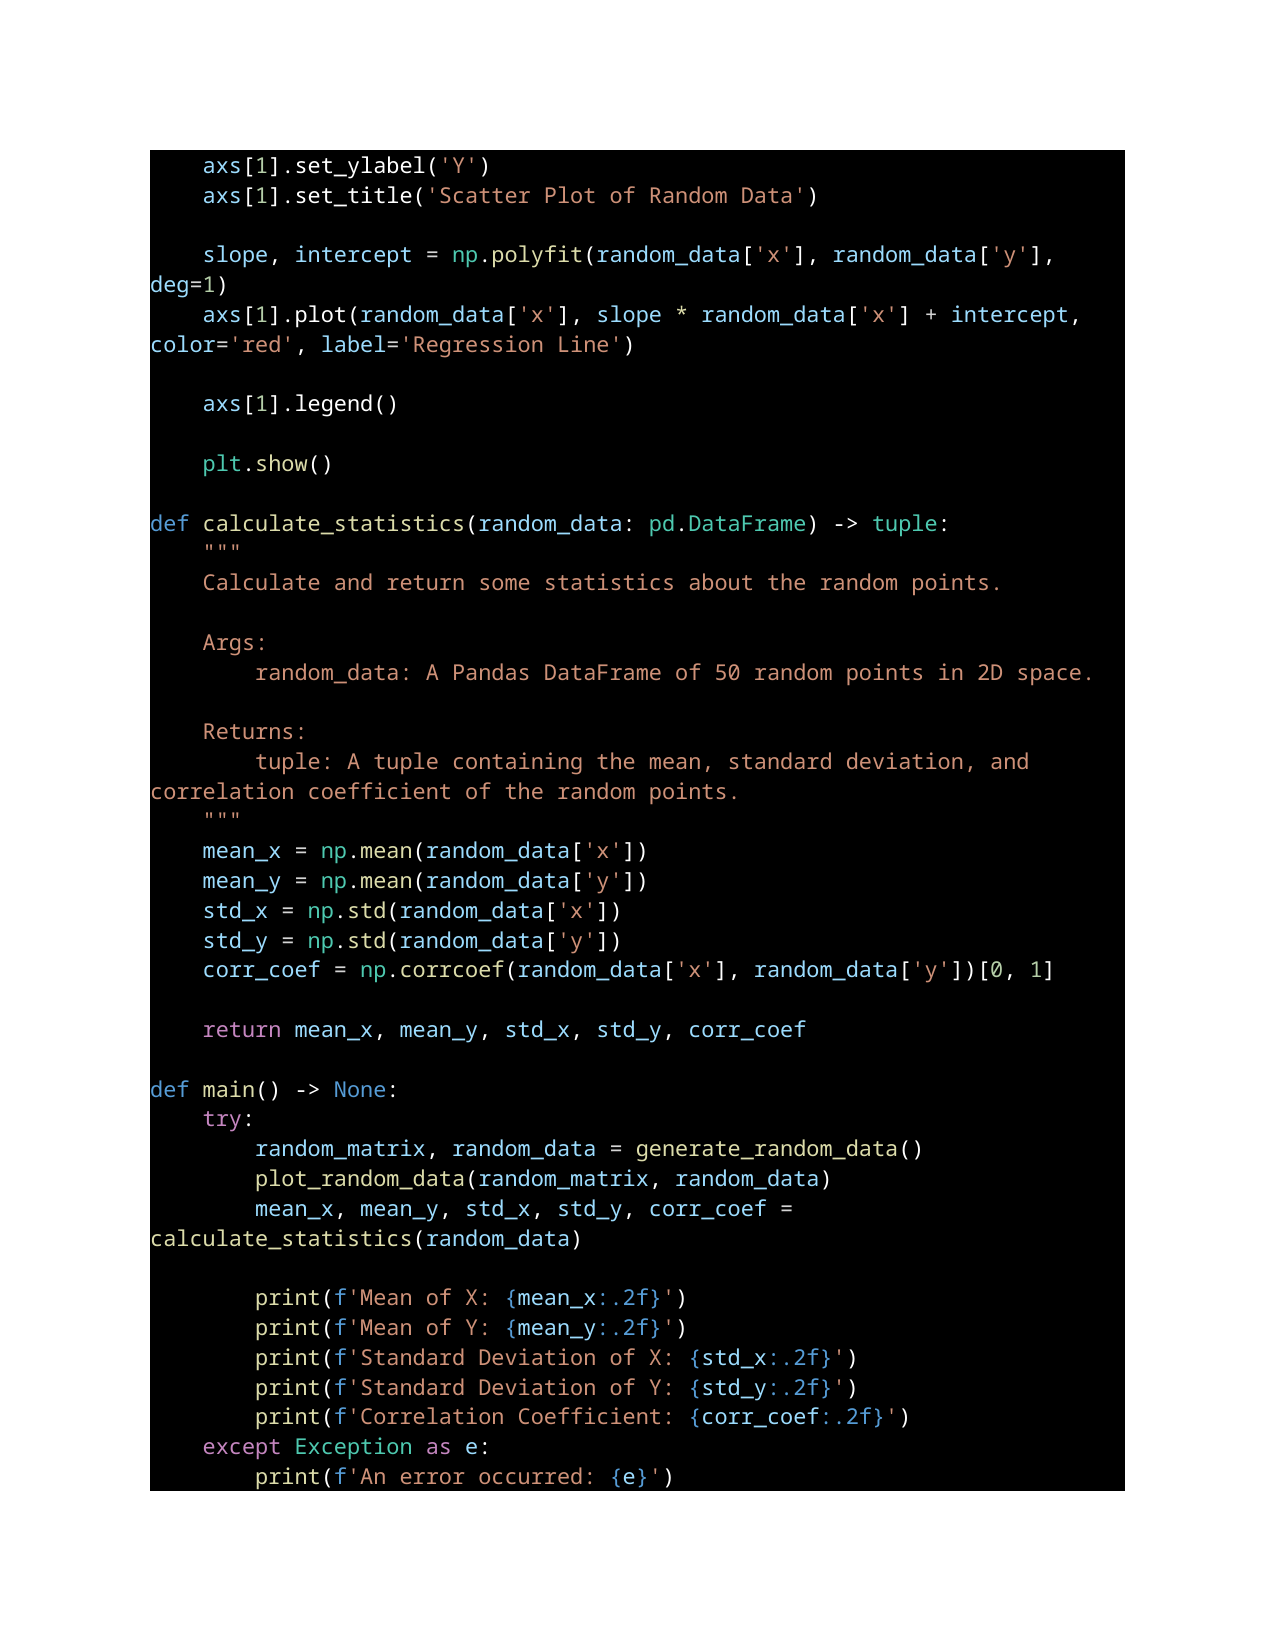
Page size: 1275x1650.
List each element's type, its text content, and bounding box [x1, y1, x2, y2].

text mean_x = np.mean(random_data['x']) [150, 835, 1125, 865]
text print(f'Correlation Coefficient: {corr_coef:.2f}') [150, 1401, 1125, 1431]
text try: [150, 1103, 1125, 1133]
text axs[1].legend() [150, 388, 1125, 418]
text Args: [150, 627, 1125, 656]
text return mean_x, mean_y, std_x, std_y, corr_coef [150, 1014, 1125, 1044]
text corr_coef = np.corrcoef(random_data['x'], random_data['y'])[0, 1] [150, 954, 1125, 984]
text print(f'Standard Deviation of X: {std_x:.2f}') [150, 1342, 1125, 1371]
text mean_y = np.mean(random_data['y']) [150, 865, 1125, 895]
text std_y = np.std(random_data['y']) [150, 924, 1125, 954]
text """ [150, 805, 1125, 835]
text std_x = np.std(random_data['x']) [150, 895, 1125, 924]
text slope, intercept = np.polyfit(random_data['x'], random_data['y'], deg=1) [150, 239, 1125, 299]
text def main() -> None: [150, 1073, 1125, 1103]
text plot_random_data(random_matrix, random_data) [150, 1163, 1125, 1193]
text """ [150, 537, 1125, 567]
text random_data: A Pandas DataFrame of 50 random points in 2D space. [150, 656, 1125, 686]
text Calculate and return some statistics about the random points. [150, 567, 1125, 597]
text print(f'Mean of Y: {mean_y:.2f}') [150, 1312, 1125, 1342]
text mean_x, mean_y, std_x, std_y, corr_coef = calculate_statistics(random_data) [150, 1193, 1125, 1252]
text print(f'An error occurred: {e}') [150, 1461, 1125, 1491]
text axs[1].plot(random_data['x'], slope * random_data['x'] + intercept, color='red', label='Regression Line') [150, 299, 1125, 358]
text plt.show() [150, 448, 1125, 478]
text tuple: A tuple containing the mean, standard deviation, and correlation coefficient of the random points. [150, 746, 1125, 805]
text def calculate_statistics(random_data: pd.DataFrame) -> tuple: [150, 507, 1125, 537]
text print(f'Standard Deviation of Y: {std_y:.2f}') [150, 1371, 1125, 1401]
text axs[1].set_title('Scatter Plot of Random Data') [150, 180, 1125, 209]
text except Exception as e: [150, 1431, 1125, 1461]
text print(f'Mean of X: {mean_x:.2f}') [150, 1282, 1125, 1312]
text random_matrix, random_data = generate_random_data() [150, 1133, 1125, 1163]
text axs[1].set_ylabel('Y') [150, 150, 1125, 180]
text Returns: [150, 716, 1125, 746]
